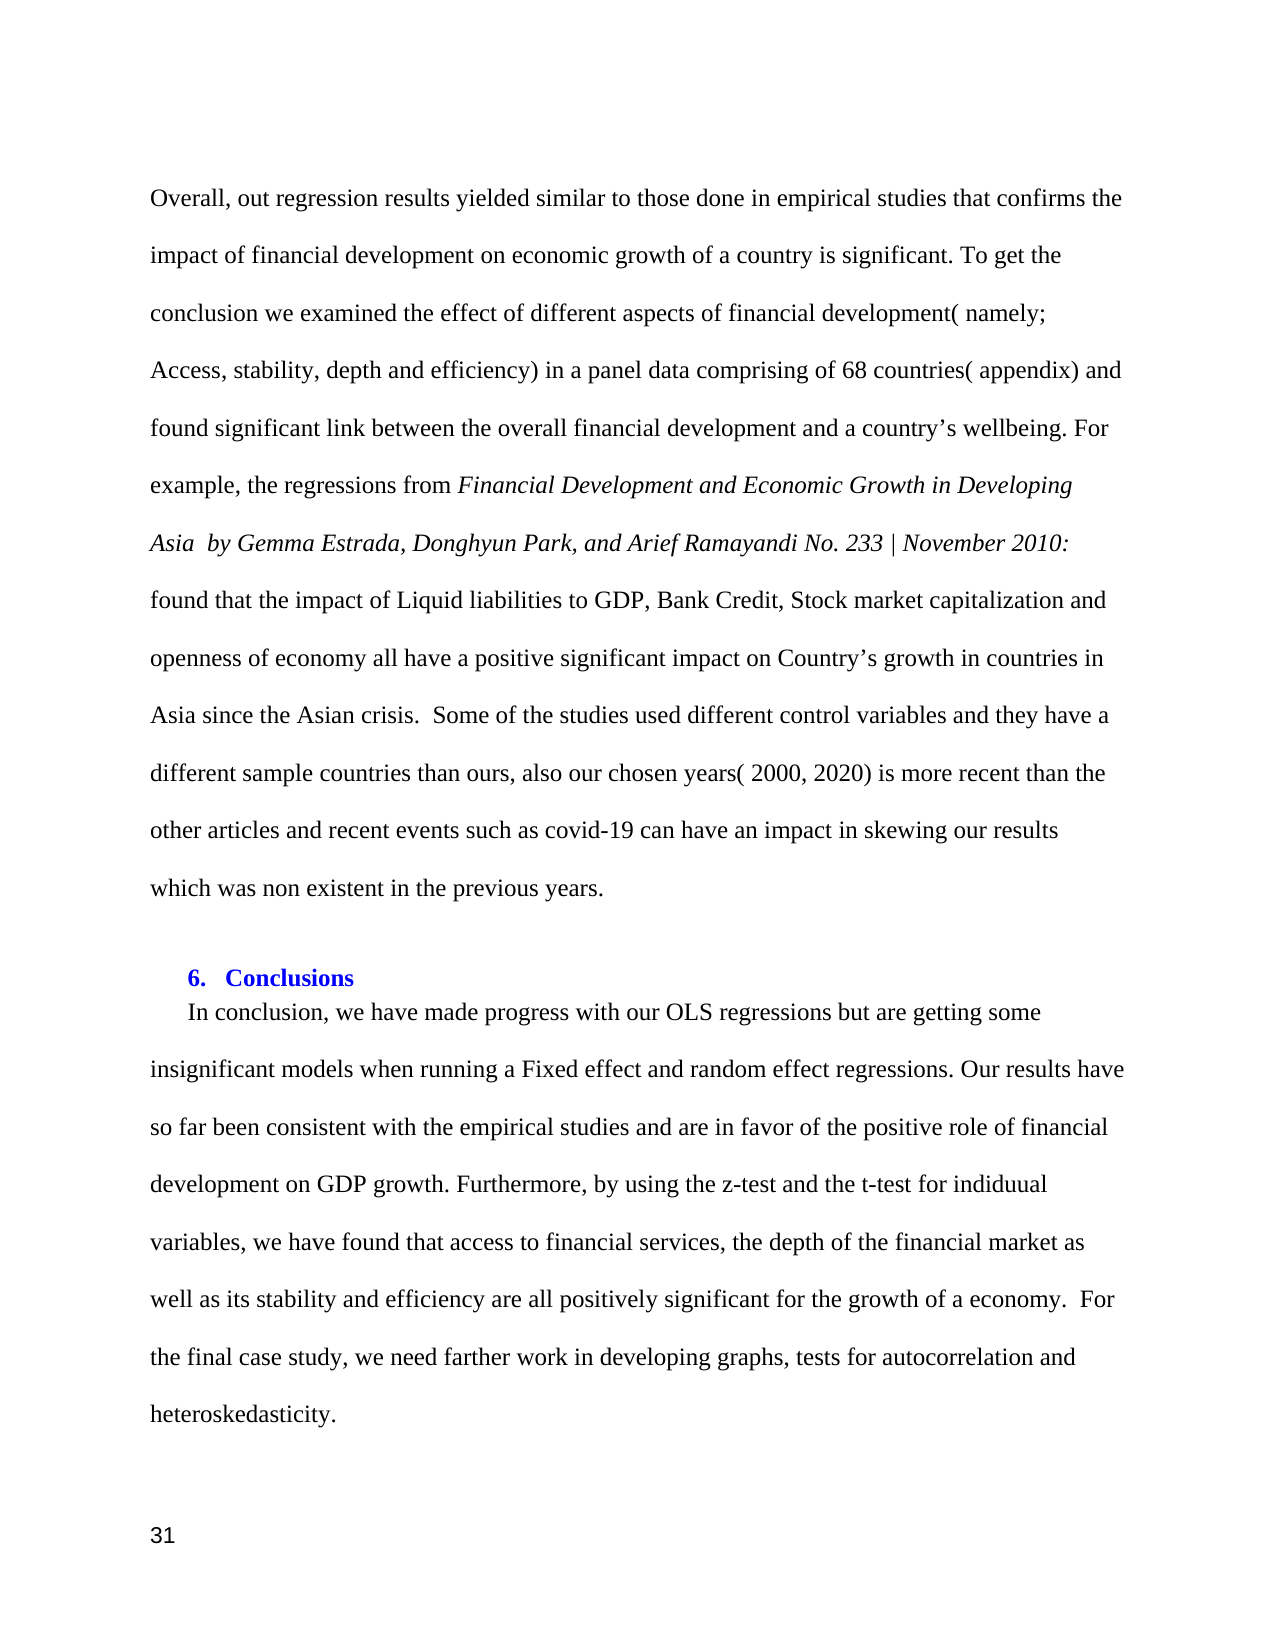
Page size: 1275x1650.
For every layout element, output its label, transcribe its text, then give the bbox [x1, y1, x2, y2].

list Conclusions [187, 963, 1125, 992]
text Overall, out regression results yielded similar to those done in empirical studies that confirms the impact of financial development on economic growth of a country is significant. To get the conclusion we examined the effect of different aspects of financial development( namely; Access, stability, depth and efficiency) in a panel data comprising of 68 countries( appendix) and found significant link between the overall financial development and a country’s wellbeing. For example, the regressions from Financial Development and Economic Growth in Developing Asia by Gemma Estrada, Donghyun Park, and Arief Ramayandi No. 233 | November 2010: found that the impact of Liquid liabilities to GDP, Bank Credit, Stock market capitalization and openness of economy all have a positive significant impact on Country’s growth in countries in Asia since the Asian crisis. Some of the studies used different control variables and they have a different sample countries than ours, also our chosen years( 2000, 2020) is more recent than the other articles and recent events such as covid-19 can have an impact in skewing our results which was non existent in the previous years. [150, 183, 1125, 902]
text In conclusion, we have made progress with our OLS regressions but are getting some insignificant models when running a Fixed effect and random effect regressions. Our results have so far been consistent with the empirical studies and are in favor of the positive role of financial development on GDP growth. Furthermore, by using the z-test and the t-test for indiduual variables, we have found that access to financial services, the depth of the financial market as well as its stability and efficiency are all positively significant for the growth of a economy. For the final case study, we need farther work in developing graphs, tests for autocorrelation and heteroskedasticity. [150, 997, 1125, 1428]
